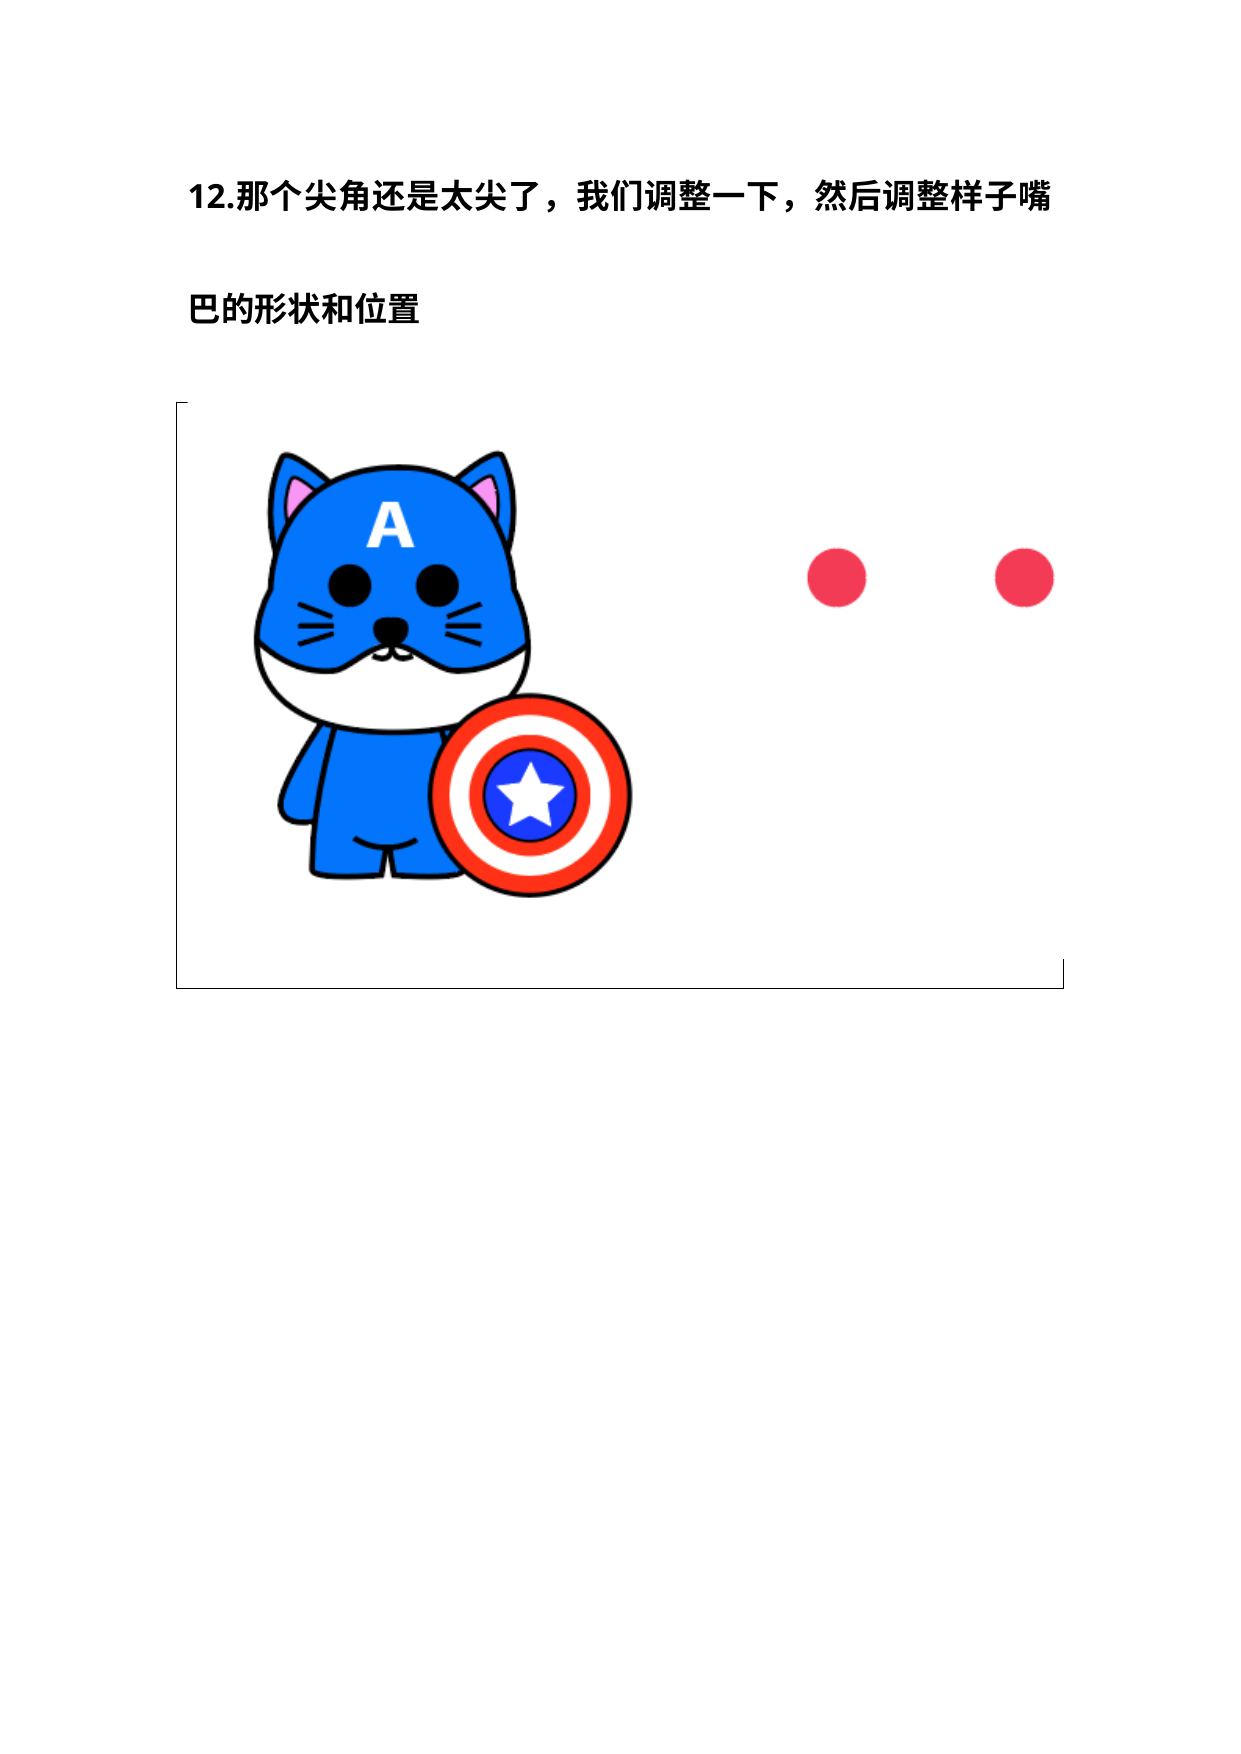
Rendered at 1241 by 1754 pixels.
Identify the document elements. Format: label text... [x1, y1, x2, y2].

subtitle 12.那个尖角还是太尖了，我们调整一下，然后调整样子嘴巴的形状和位置 [187, 162, 1053, 339]
table_header [177, 403, 1063, 988]
picture [187, 402, 1064, 959]
